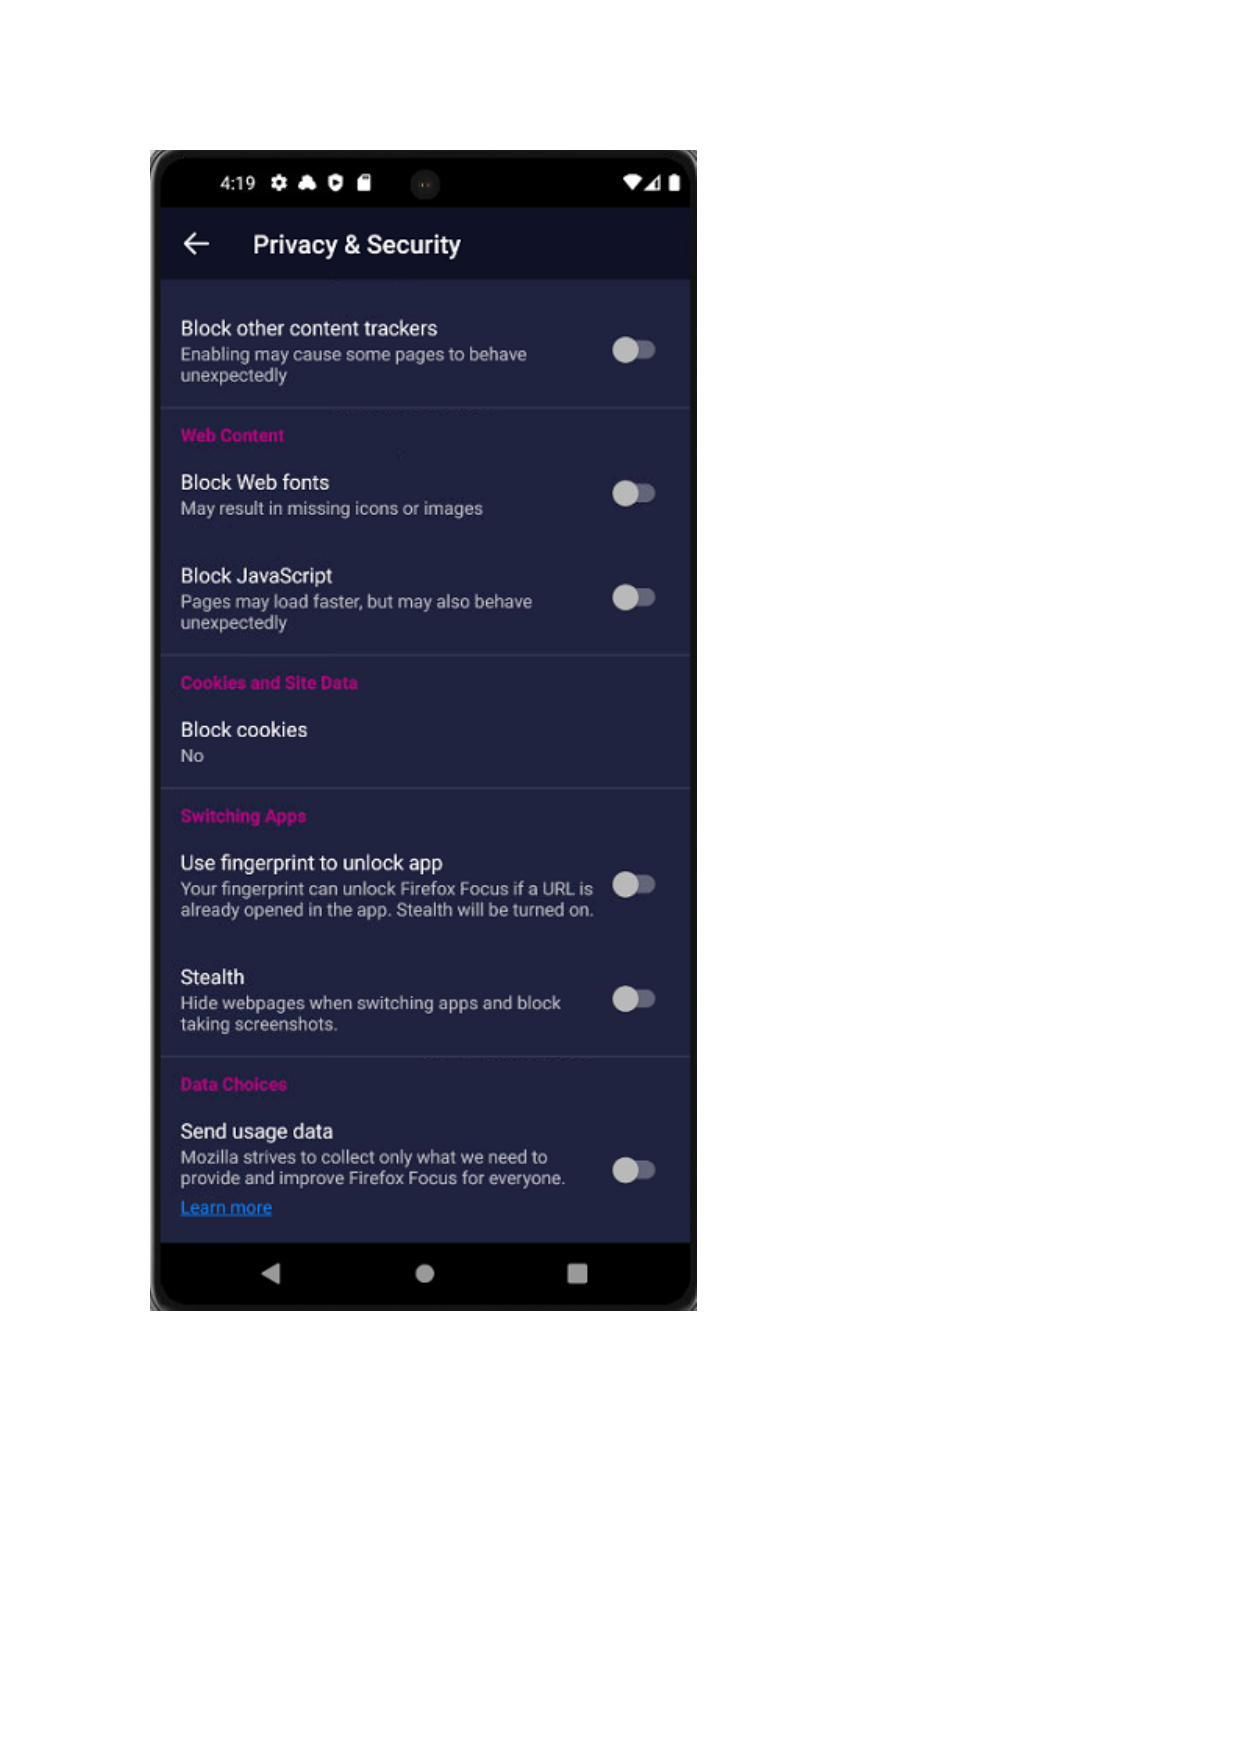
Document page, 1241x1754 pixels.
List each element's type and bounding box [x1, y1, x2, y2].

picture [150, 150, 697, 1311]
